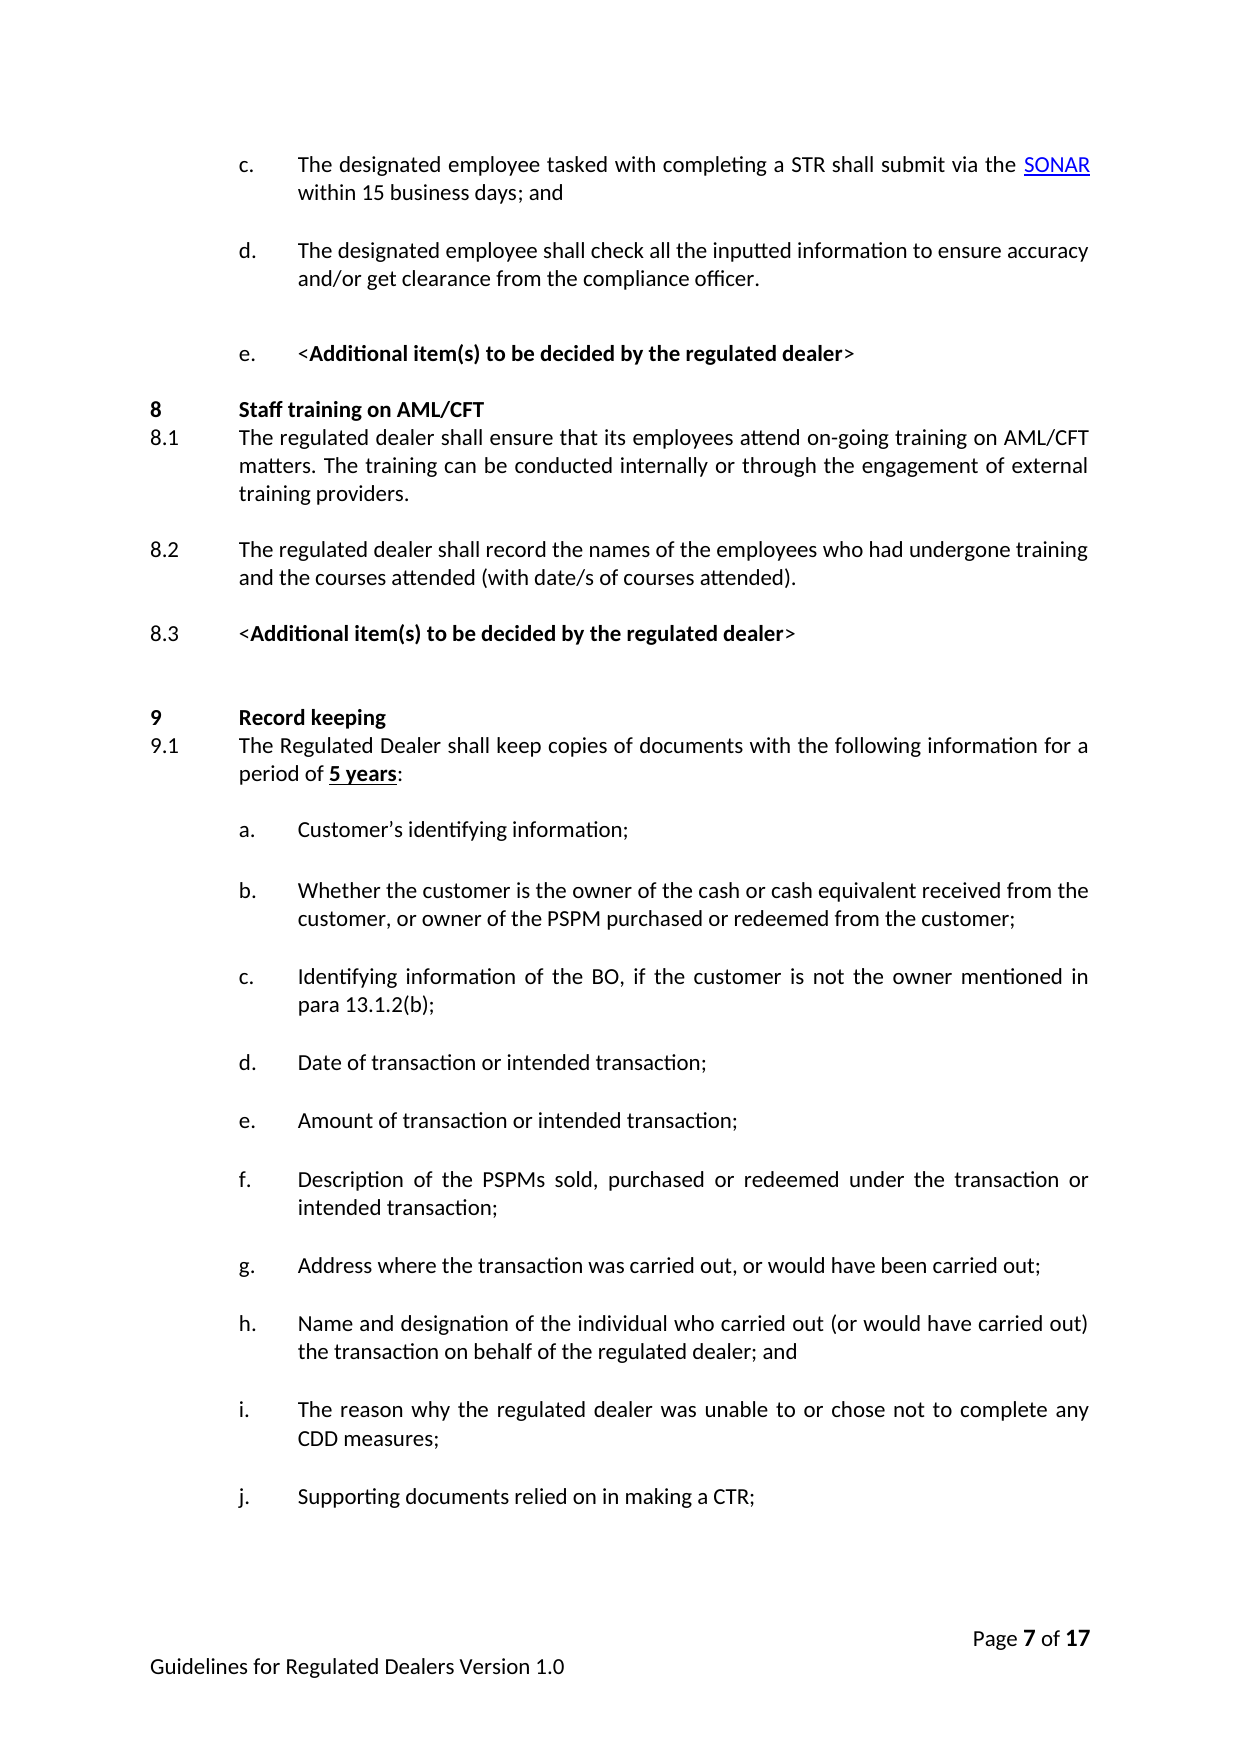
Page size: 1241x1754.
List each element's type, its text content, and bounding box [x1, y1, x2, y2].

list <Additional item(s) to be decided by the regulated dealer> [150, 619, 1090, 647]
list Amount of transaction or intended transaction; [239, 1107, 1090, 1135]
list The designated employee shall check all the inputted information to ensure accuracy and/or get clearance from the compliance officer. [239, 236, 1090, 292]
list Record keeping [150, 703, 1090, 731]
list Customer’s identifying information; [239, 816, 1090, 843]
list <Additional item(s) to be decided by the regulated dealer> [239, 339, 1090, 367]
list Supporting documents relied on in making a CTR; [239, 1482, 1090, 1510]
list Identifying information of the BO, if the customer is not the owner mentioned in para 13.1.2(b); [239, 962, 1090, 1018]
list Date of transaction or intended transaction; [239, 1048, 1090, 1076]
list Address where the transaction was carried out, or would have been carried out; [239, 1251, 1090, 1279]
list Whether the customer is the owner of the cash or cash equivalent received from the customer, or owner of the PSPM purchased or redeemed from the customer; [239, 876, 1090, 932]
list Name and designation of the individual who carried out (or would have carried out) the transaction on behalf of the regulated dealer; and [239, 1309, 1090, 1365]
list The Regulated Dealer shall keep copies of documents with the following information for a period of 5 years: [150, 731, 1090, 787]
list The regulated dealer shall ensure that its employees attend on-going training on AML/CFT matters. The training can be conducted internally or through the engagement of external training providers. [150, 423, 1090, 507]
list Description of the PSPMs sold, purchased or redeemed under the transaction or intended transaction; [239, 1165, 1090, 1221]
list The reason why the regulated dealer was unable to or chose not to complete any CDD measures; [239, 1396, 1090, 1452]
list The designated employee tasked with completing a STR shall submit via the SONAR within 15 business days; and [239, 150, 1090, 206]
list Staff training on AML/CFT [150, 395, 1090, 423]
list The regulated dealer shall record the names of the employees who had undergone training and the courses attended (with date/s of courses attended). [150, 535, 1090, 591]
